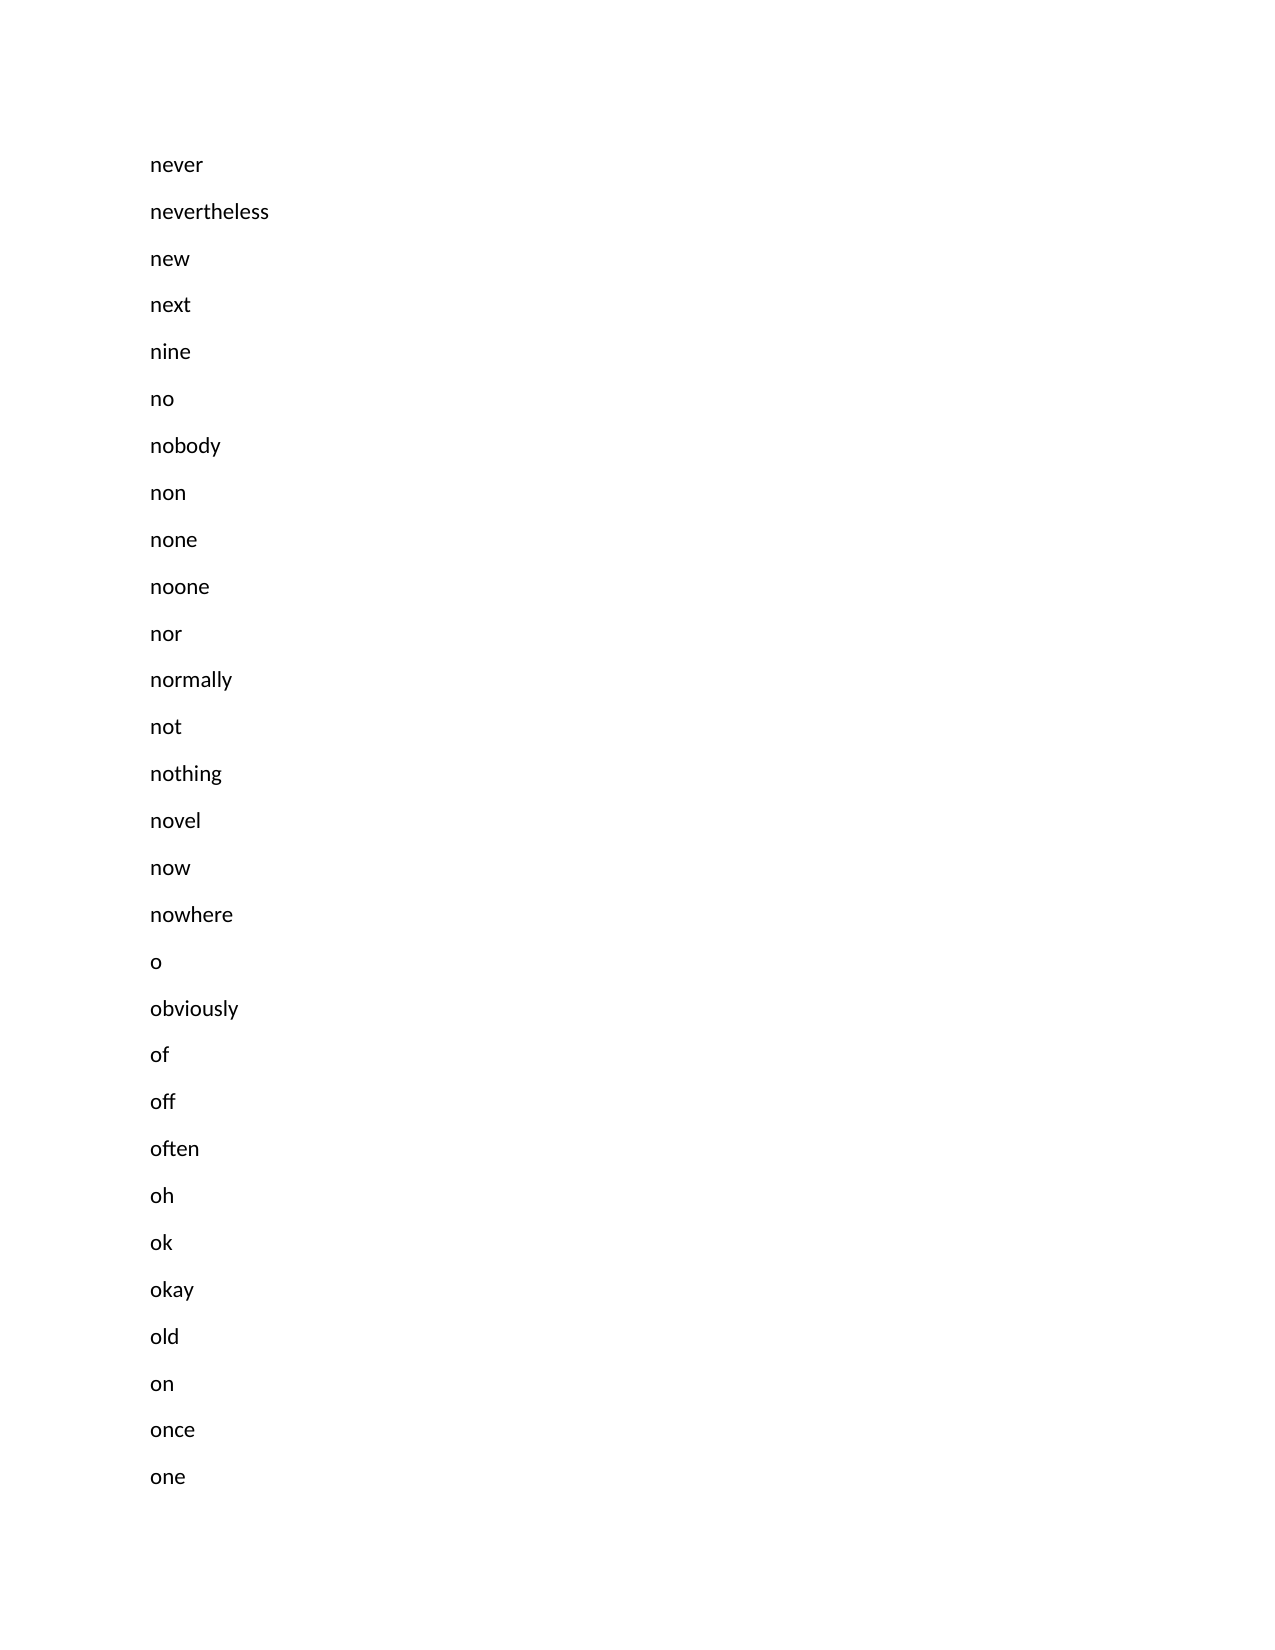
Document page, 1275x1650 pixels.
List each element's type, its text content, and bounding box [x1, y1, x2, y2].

text okay [150, 1275, 1125, 1303]
text never [150, 150, 1125, 178]
text not [150, 712, 1125, 741]
text nothing [150, 759, 1125, 787]
text nowhere [150, 900, 1125, 928]
text nine [150, 337, 1125, 366]
text normally [150, 666, 1125, 694]
text no [150, 384, 1125, 412]
text obviously [150, 994, 1125, 1022]
text now [150, 853, 1125, 881]
text one [150, 1462, 1125, 1491]
text of [150, 1041, 1125, 1069]
text ok [150, 1228, 1125, 1256]
text o [150, 947, 1125, 975]
text next [150, 291, 1125, 319]
text new [150, 244, 1125, 272]
text once [150, 1416, 1125, 1444]
text nevertheless [150, 197, 1125, 225]
text old [150, 1322, 1125, 1350]
text on [150, 1369, 1125, 1397]
text noone [150, 572, 1125, 600]
text novel [150, 806, 1125, 834]
text off [150, 1087, 1125, 1116]
text nobody [150, 431, 1125, 459]
text none [150, 525, 1125, 553]
text non [150, 478, 1125, 506]
text often [150, 1134, 1125, 1162]
text nor [150, 619, 1125, 647]
text oh [150, 1181, 1125, 1209]
